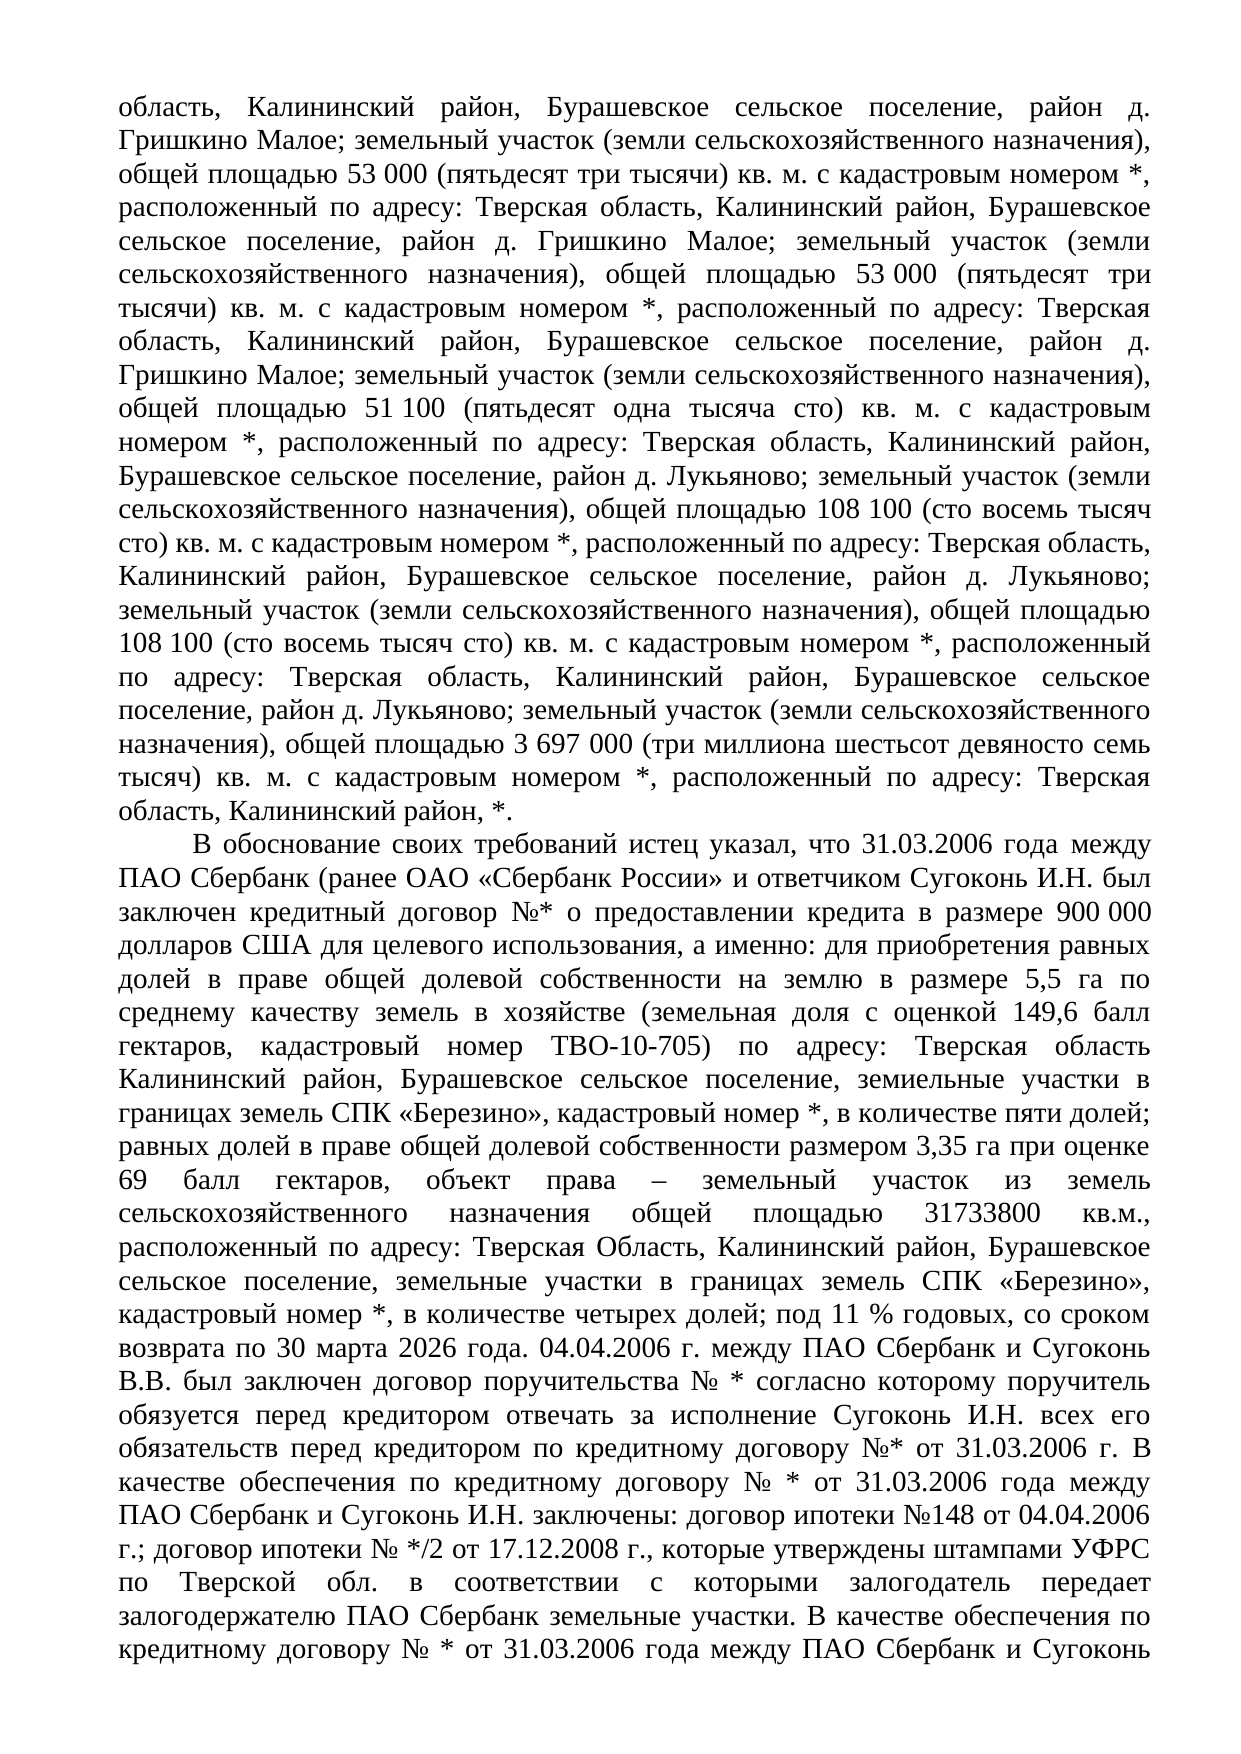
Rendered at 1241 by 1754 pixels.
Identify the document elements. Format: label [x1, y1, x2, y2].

text [118, 89, 1152, 827]
text [118, 827, 1152, 1665]
